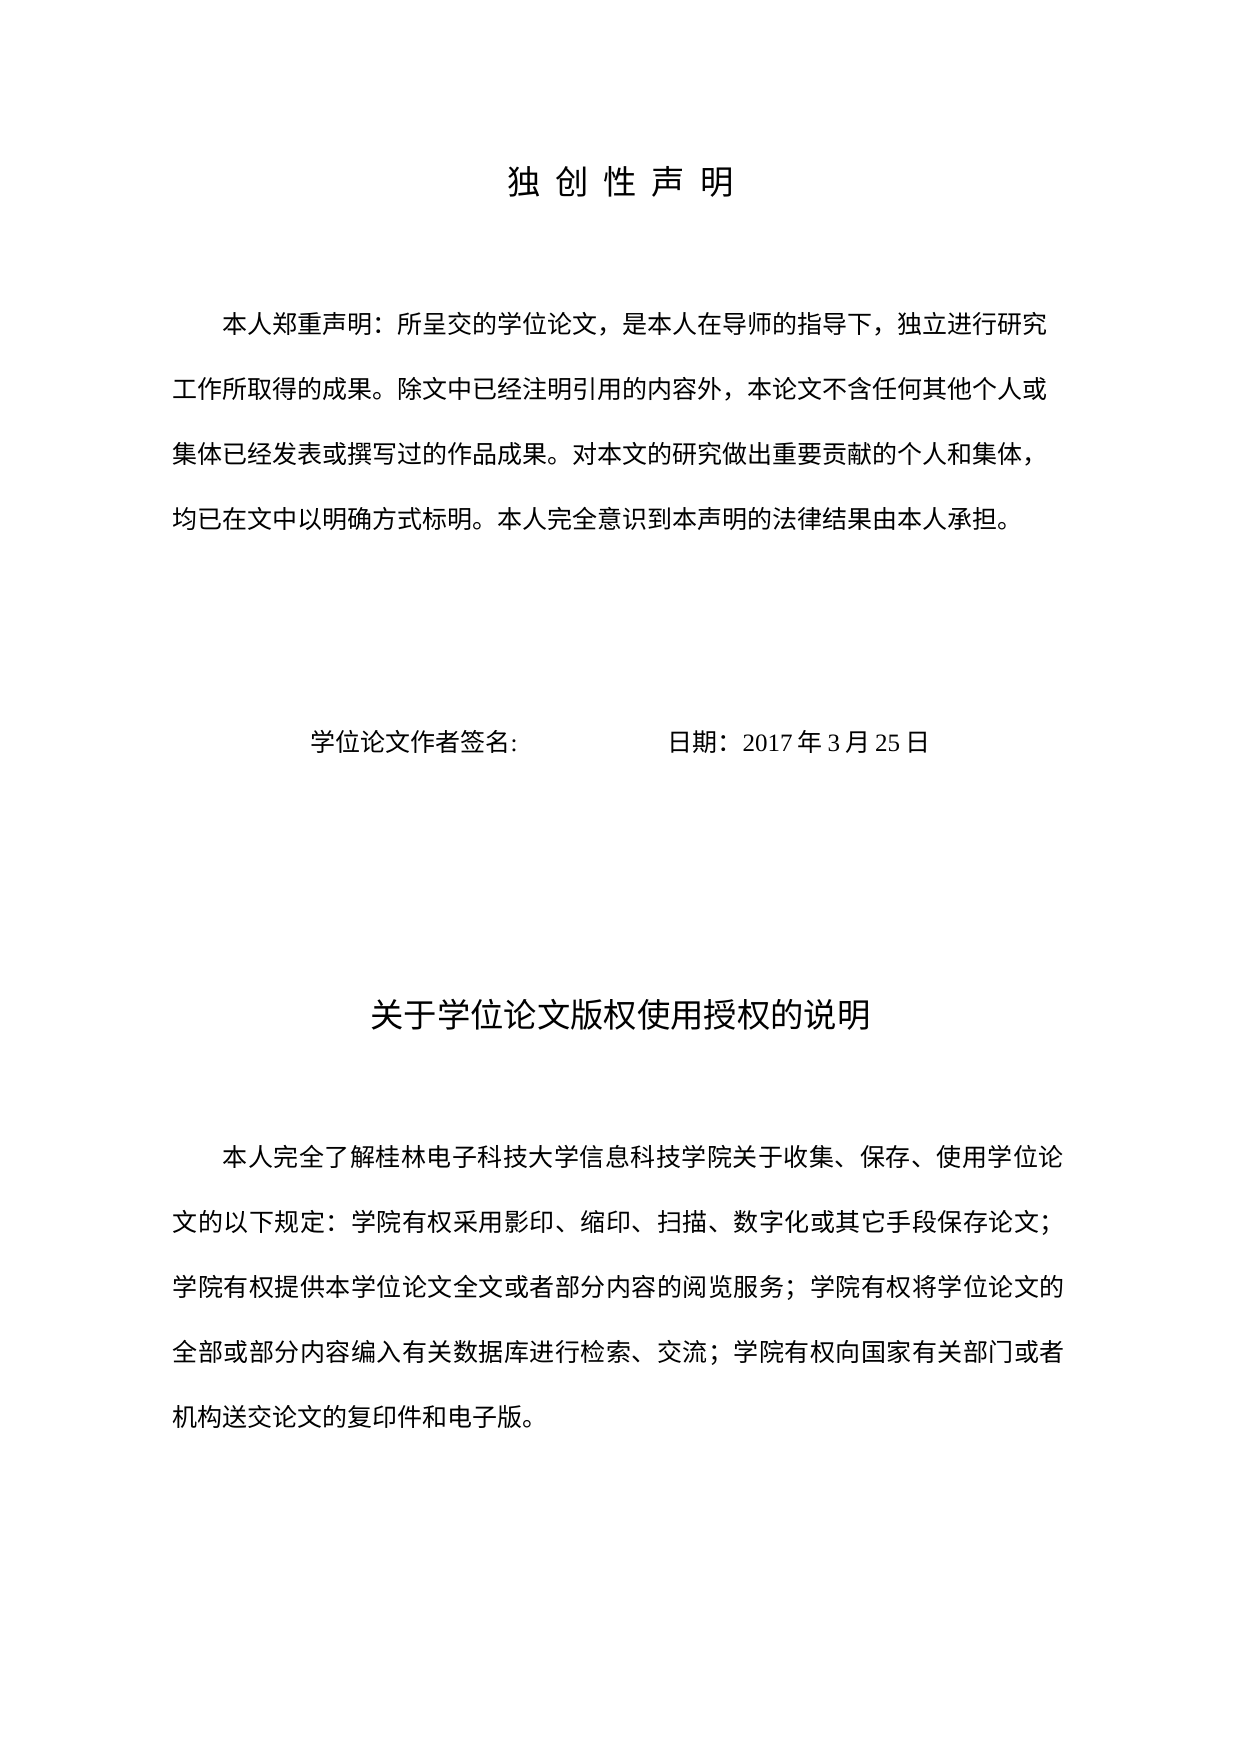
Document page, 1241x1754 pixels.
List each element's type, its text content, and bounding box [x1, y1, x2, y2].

text 关于学位论文版权使用授权的说明 [173, 981, 1067, 1046]
text 独 创 性 声 明 [173, 148, 1067, 213]
text 本人完全了解桂林电子科技大学信息科技学院关于收集、保存、使用学位论文的以下规定：学院有权采用影印、缩印、扫描、数字化或其它手段保存论文；学院有权提供本学位论文全文或者部分内容的阅览服务；学院有权将学位论文的全部或部分内容编入有关数据库进行检索、交流；学院有权向国家有关部门或者机构送交论文的复印件和电子版。 [173, 1123, 1067, 1448]
text 本人郑重声明：所呈交的学位论文，是本人在导师的指导下，独立进行研究工作所取得的成果。除文中已经注明引用的内容外，本论文不含任何其他个人或集体已经发表或撰写过的作品成果。对本文的研究做出重要贡献的个人和集体，均已在文中以明确方式标明。本人完全意识到本声明的法律结果由本人承担。 [173, 290, 1067, 550]
text 学位论文作者签名: 日期：2017年3月25日 [173, 708, 1067, 773]
